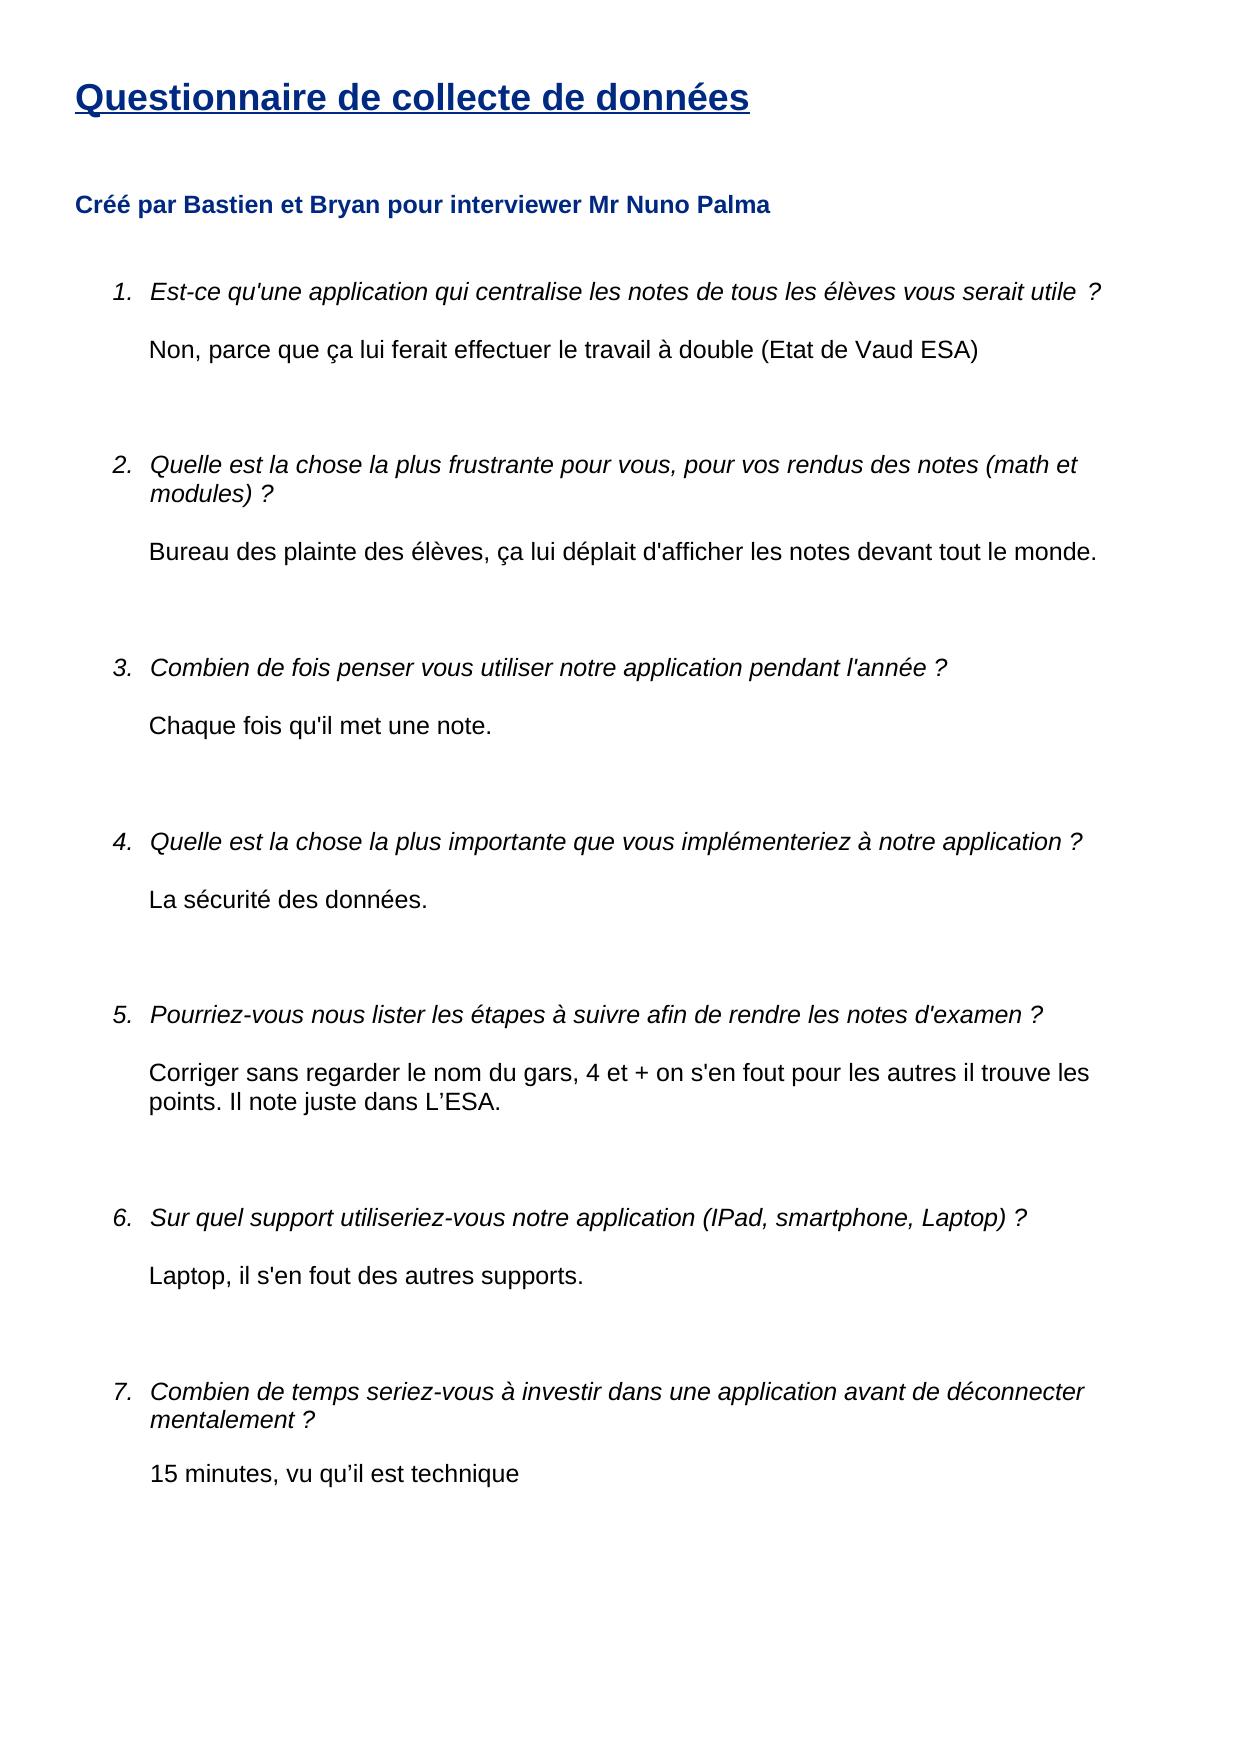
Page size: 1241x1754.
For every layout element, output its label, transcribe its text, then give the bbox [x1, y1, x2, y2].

text Bureau des plainte des élèves, ça lui déplait d'afficher les notes devant tout le monde. [149, 537, 1165, 566]
text Laptop, il s'en fout des autres supports. [149, 1261, 1165, 1289]
list Combien de temps seriez-vous à investir dans une application avant de déconnecter mentalement ? [112, 1377, 1165, 1434]
text La sécurité des données. [149, 884, 1165, 913]
list Est-ce qu'une application qui centralise les notes de tous les élèves vous serait utile ? [112, 277, 1165, 305]
text 15 minutes, vu qu’il est technique [150, 1459, 1165, 1488]
text Questionnaire de collecte de données [75, 75, 1165, 118]
text Corriger sans regarder le nom du gars, 4 et + on s'en fout pour les autres il trouve les points. Il note juste dans L’ESA. [149, 1058, 1165, 1116]
text Créé par Bastien et Bryan pour interviewer Mr Nuno Palma [75, 190, 1165, 219]
text Non, parce que ça lui ferait effectuer le travail à double (Etat de Vaud ESA) [149, 334, 1165, 363]
list Pourriez-vous nous lister les étapes à suivre afin de rendre les notes d'examen ? [112, 1000, 1165, 1029]
list Sur quel support utiliseriez-vous notre application (IPad, smartphone, Laptop) ? [112, 1203, 1165, 1232]
list Quelle est la chose la plus importante que vous implémenteriez à notre application ? [112, 827, 1165, 855]
list Combien de fois penser vous utiliser notre application pendant l'année ? [112, 653, 1165, 682]
list Quelle est la chose la plus frustrante pour vous, pour vos rendus des notes (math et modules) ? [112, 450, 1165, 508]
text Chaque fois qu'il met une note. [149, 711, 1165, 739]
